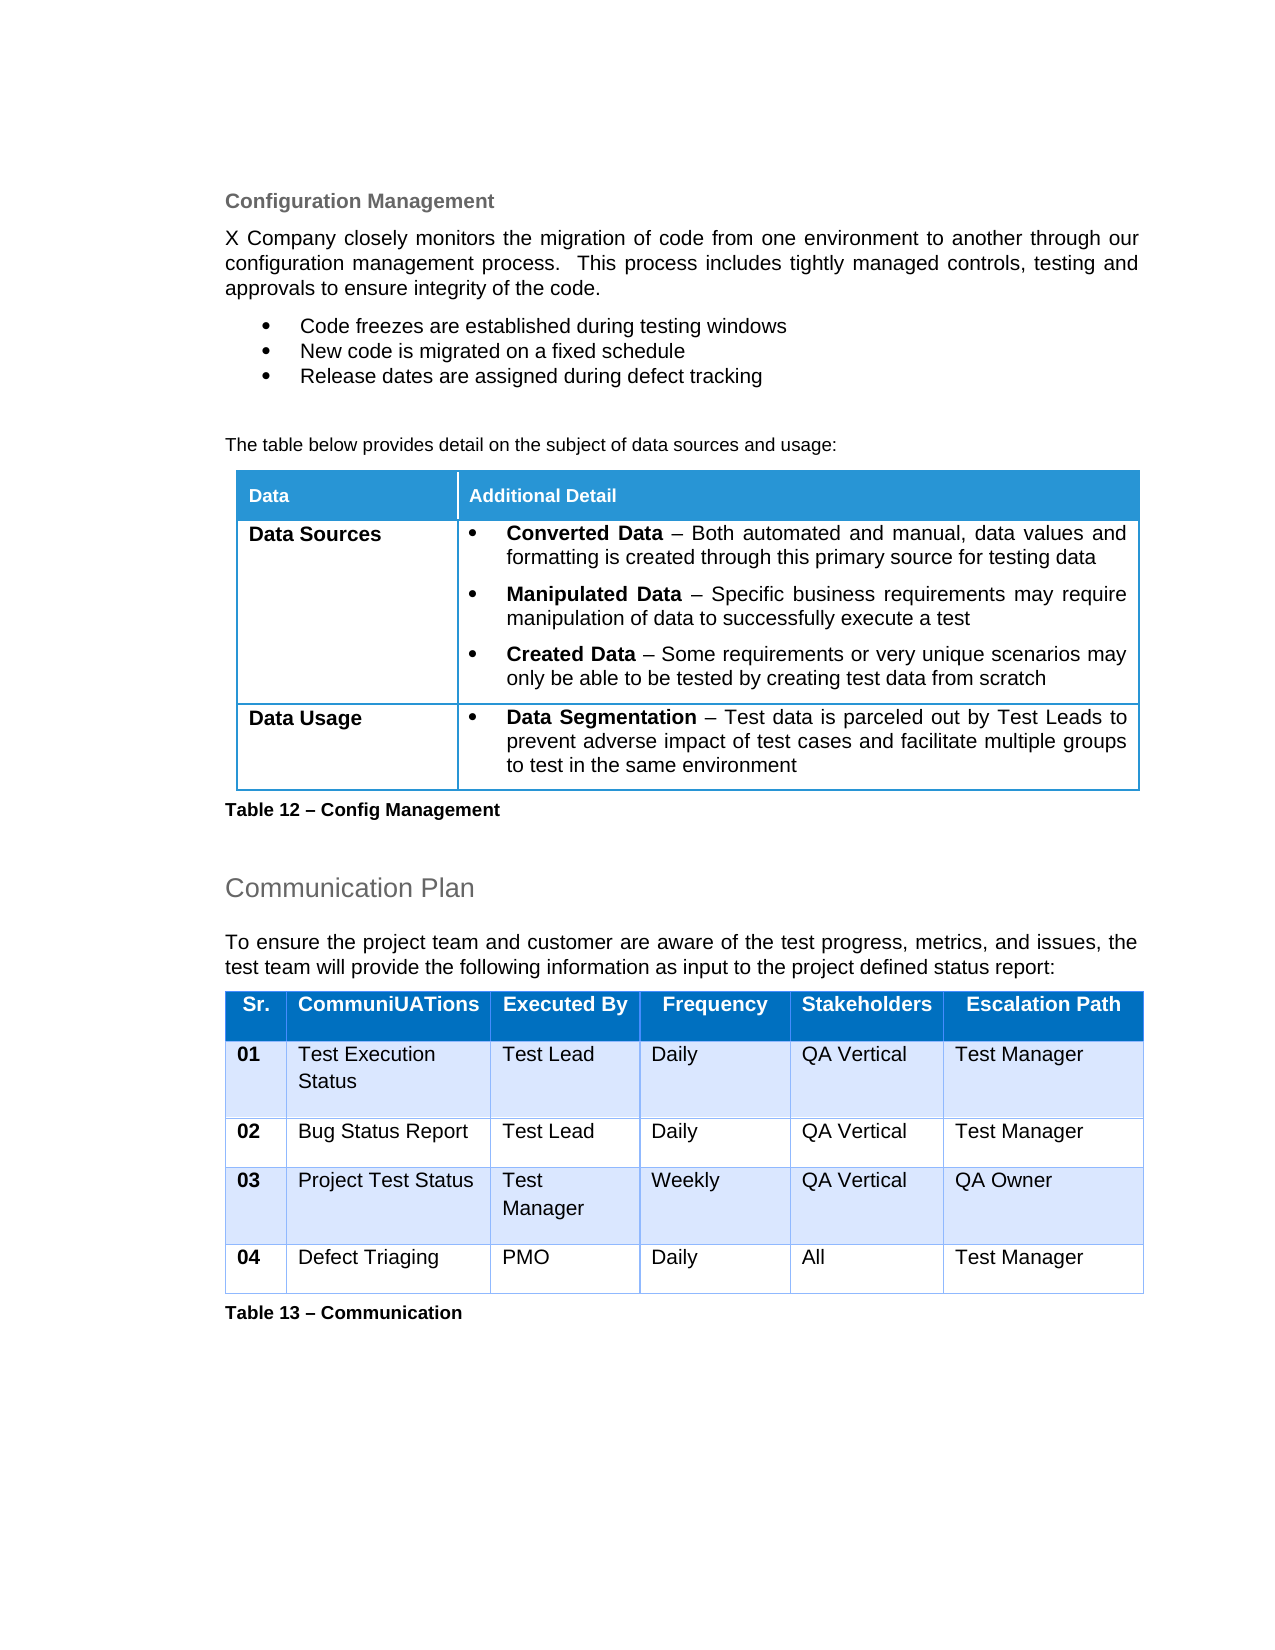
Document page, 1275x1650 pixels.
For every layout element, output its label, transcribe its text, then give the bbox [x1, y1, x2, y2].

table_header Additional Detail [459, 472, 1138, 519]
table_cell Test Lead [491, 1119, 639, 1167]
table_cell 03 [226, 1168, 286, 1244]
table_cell Daily [641, 1245, 790, 1293]
table_cell QA Vertical [791, 1042, 943, 1117]
table_header Frequency [641, 992, 790, 1041]
text The table below provides detail on the subject of data sources and usage: [225, 434, 1140, 456]
table_cell Project Test Status [287, 1168, 490, 1244]
text Table 13 – Communication [225, 1302, 1140, 1323]
table_cell Data Segmentation – Test data is parceled out by Test Leads to prevent adverse impact of test cases and facilitate multiple groups to test in the same environment [459, 705, 1138, 789]
text X Company closely monitors the migration of code from one environment to another through our configuration management process. This process includes tightly managed controls, testing and approvals to ensure integrity of the code. [225, 225, 1140, 300]
list Release dates are assigned during defect tracking [262, 362, 1140, 387]
table_cell 02 [226, 1119, 286, 1167]
list New code is migrated on a fixed schedule [262, 337, 1140, 362]
table_header Executed By [491, 992, 639, 1041]
table_header Stakeholders [791, 992, 943, 1041]
table_cell Converted Data – Both automated and manual, data values and formatting is created through this primary source for testing data Manipulated Data – Specific business requirements may require manipulation of data to successfully execute a test Created Data – Some requirements or very unique scenarios may only be able to be tested by creating test data from scratch [459, 521, 1138, 702]
subtitle Configuration Management [225, 187, 1140, 212]
list Code freezes are established during testing windows [262, 312, 1140, 337]
table_cell Data Sources [238, 521, 457, 702]
table_header Escalation Path [944, 992, 1143, 1041]
table_cell PMO [491, 1245, 639, 1293]
table_cell All [791, 1245, 943, 1293]
table_cell Daily [641, 1119, 790, 1167]
table_header Sr. [226, 992, 286, 1041]
table_cell Test Manager [491, 1168, 639, 1244]
table_cell Test Manager [944, 1119, 1143, 1167]
table_cell QA Vertical [791, 1168, 943, 1244]
table_cell Test Manager [944, 1042, 1143, 1117]
table_cell 01 [226, 1042, 286, 1117]
table_cell Bug Status Report [287, 1119, 490, 1167]
table_cell QA Vertical [791, 1119, 943, 1167]
table_cell 04 [226, 1245, 286, 1293]
table_cell Data Usage [238, 705, 457, 789]
table_cell Daily [641, 1042, 790, 1117]
text To ensure the project team and customer are aware of the test progress, metrics, and issues, the test team will provide the following information as input to the project defined status report: [225, 929, 1140, 979]
table_cell Defect Triaging [287, 1245, 490, 1293]
table_cell Test Lead [491, 1042, 639, 1117]
table_cell Test Manager [944, 1245, 1143, 1293]
table_cell QA Owner [944, 1168, 1143, 1244]
table_header CommuniUATions [287, 992, 490, 1041]
table_cell Weekly [641, 1168, 790, 1244]
subtitle Communication Plan [225, 870, 1140, 904]
table_header Data [238, 472, 457, 519]
table_cell Test Execution Status [287, 1042, 490, 1117]
text Table 12 – Config Management [225, 799, 1140, 820]
